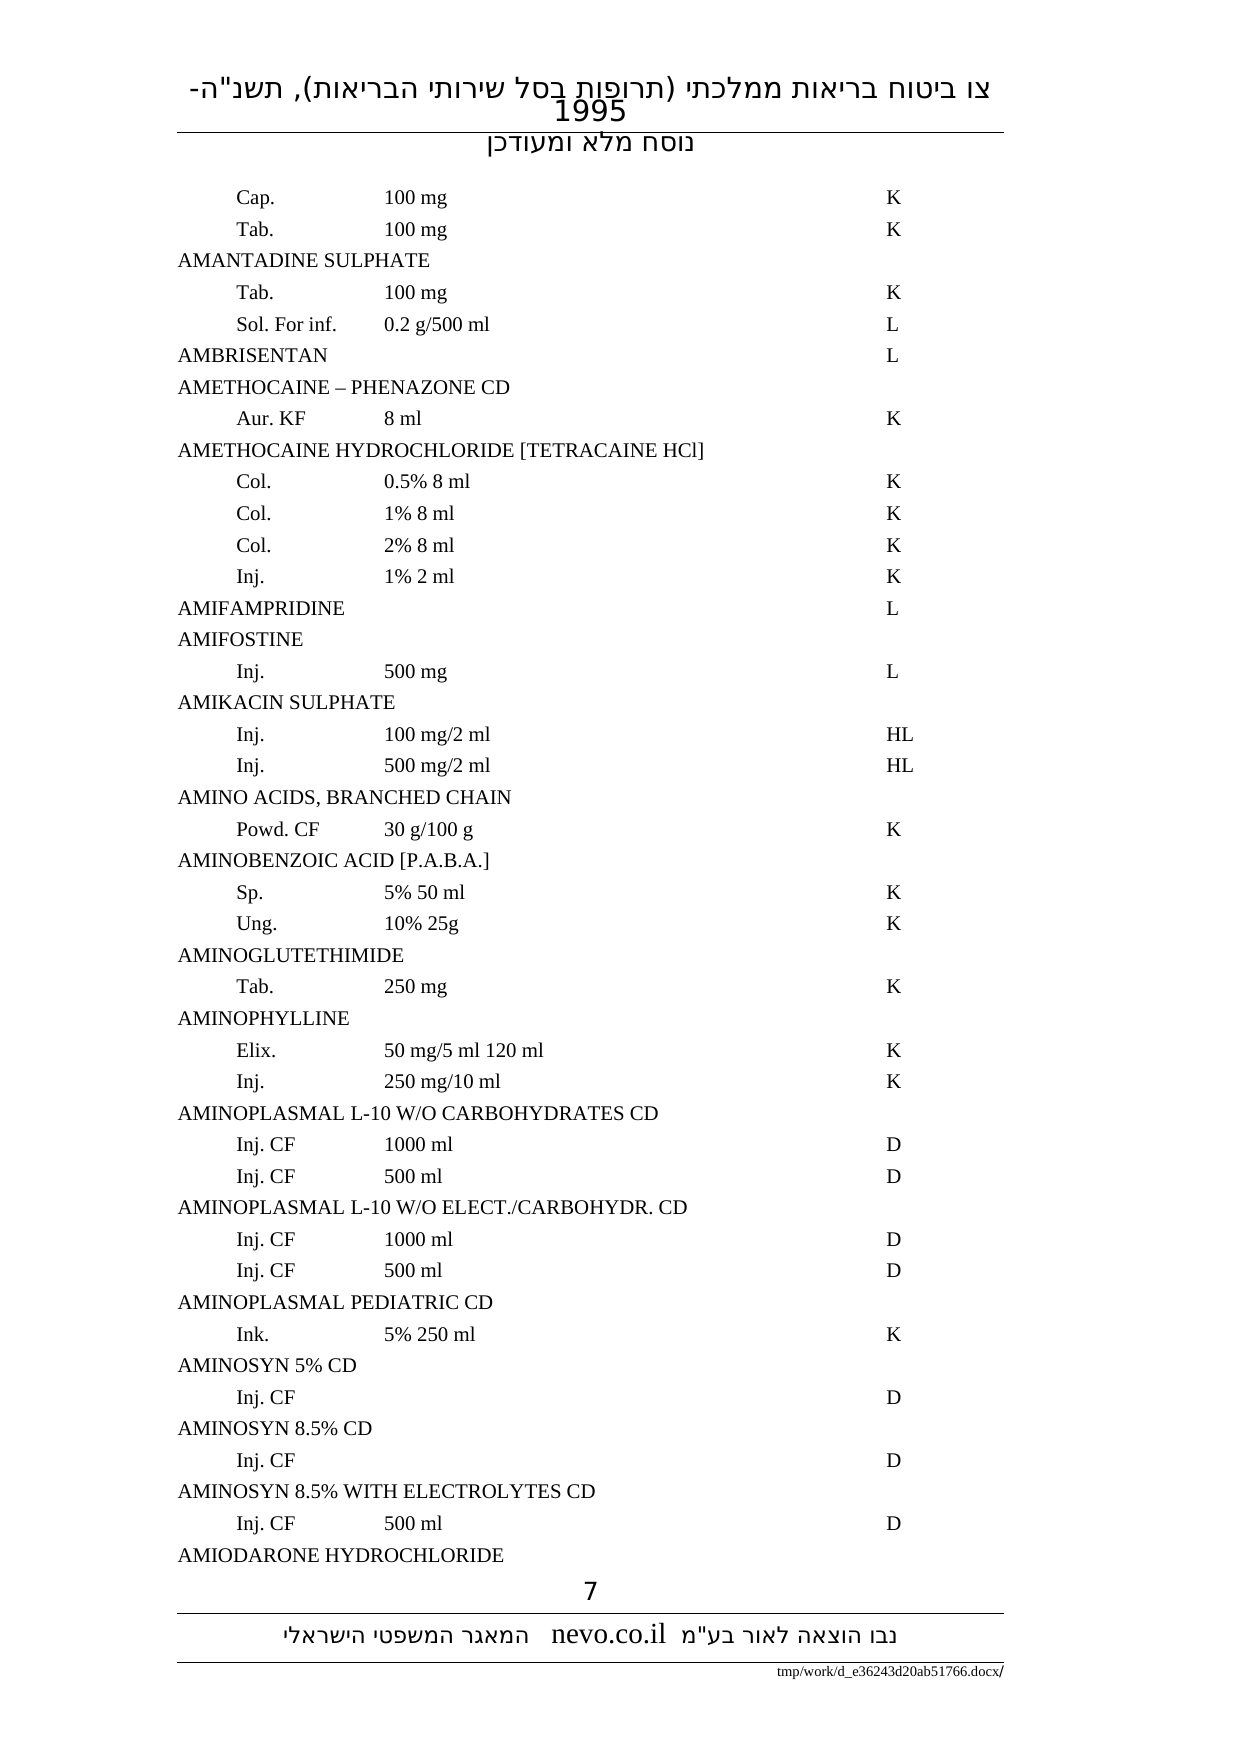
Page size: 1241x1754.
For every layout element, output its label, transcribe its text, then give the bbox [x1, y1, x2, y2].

text Inj. CF 1000 ml D [236, 1227, 1004, 1251]
text Inj. 100 mg/2 ml HL [236, 722, 1004, 746]
text Inj. CF 500 ml D [236, 1511, 1004, 1535]
text Inj. 500 mg L [236, 659, 1004, 683]
text AMINOBENZOIC ACID [P.A.B.A.] [177, 848, 1004, 872]
text AMINOPLASMAL PEDIATRIC CD [177, 1290, 1004, 1314]
text AMINOGLUTETHIMIDE [177, 943, 1004, 967]
text Sol. For inf. 0.2 g/500 ml L [236, 312, 1004, 336]
text Aur. KF 8 ml K [236, 406, 1004, 430]
text Inj. 250 mg/10 ml K [236, 1069, 1004, 1093]
text Inj. CF D [236, 1385, 1004, 1409]
text Col. 0.5% 8 ml K [236, 469, 1004, 493]
text Cap. 100 mg K [236, 185, 1004, 209]
text Sp. 5% 50 ml K [236, 880, 1004, 904]
text Inj. CF D [236, 1448, 1004, 1472]
text Ink. 5% 250 ml K [236, 1322, 1004, 1346]
text Tab. 100 mg K [236, 280, 1004, 304]
text Tab. 100 mg K [236, 217, 1004, 241]
text Inj. CF 1000 ml D [236, 1132, 1004, 1156]
text Col. 2% 8 ml K [236, 532, 1004, 557]
text Powd. CF 30 g/100 g K [236, 817, 1004, 841]
text AMINOSYN 5% CD [177, 1353, 1004, 1377]
text Inj. 500 mg/2 ml HL [236, 753, 1004, 777]
text Inj. CF 500 ml D [236, 1164, 1004, 1188]
text AMINOSYN 8.5% WITH ELECTROLYTES CD [177, 1479, 1004, 1503]
text AMINOPLASMAL L-10 W/O CARBOHYDRATES CD [177, 1101, 1004, 1125]
text AMINO ACIDS, BRANCHED CHAIN [177, 785, 1004, 809]
text AMIKACIN SULPHATE [177, 690, 1004, 714]
text Tab. 250 mg K [236, 974, 1004, 998]
text AMINOSYN 8.5% CD [177, 1416, 1004, 1440]
text Ung. 10% 25g K [236, 911, 1004, 935]
text Elix. 50 mg/5 ml 120 ml K [236, 1037, 1004, 1062]
text AMIFOSTINE [177, 627, 1004, 651]
text Inj. CF 500 ml D [236, 1258, 1004, 1282]
text AMIODARONE HYDROCHLORIDE [177, 1542, 1004, 1567]
text AMANTADINE SULPHATE [177, 248, 1004, 272]
text 1% 8 ml K [236, 501, 1004, 525]
text AMINOPHYLLINE [177, 1006, 1004, 1030]
text Inj. 1% 2 ml K [236, 564, 1004, 588]
text AMETHOCAINE HYDROCHLORIDE [TETRACAINE HCl] [177, 438, 1004, 462]
text AMETHOCAINE – PHENAZONE CD [177, 375, 1004, 399]
text AMINOPLASMAL L-10 W/O ELECT./CARBOHYDR. CD [177, 1195, 1004, 1219]
text AMIFAMPRIDINE L [177, 596, 1004, 620]
text AMBRISENTAN L [177, 343, 1004, 367]
